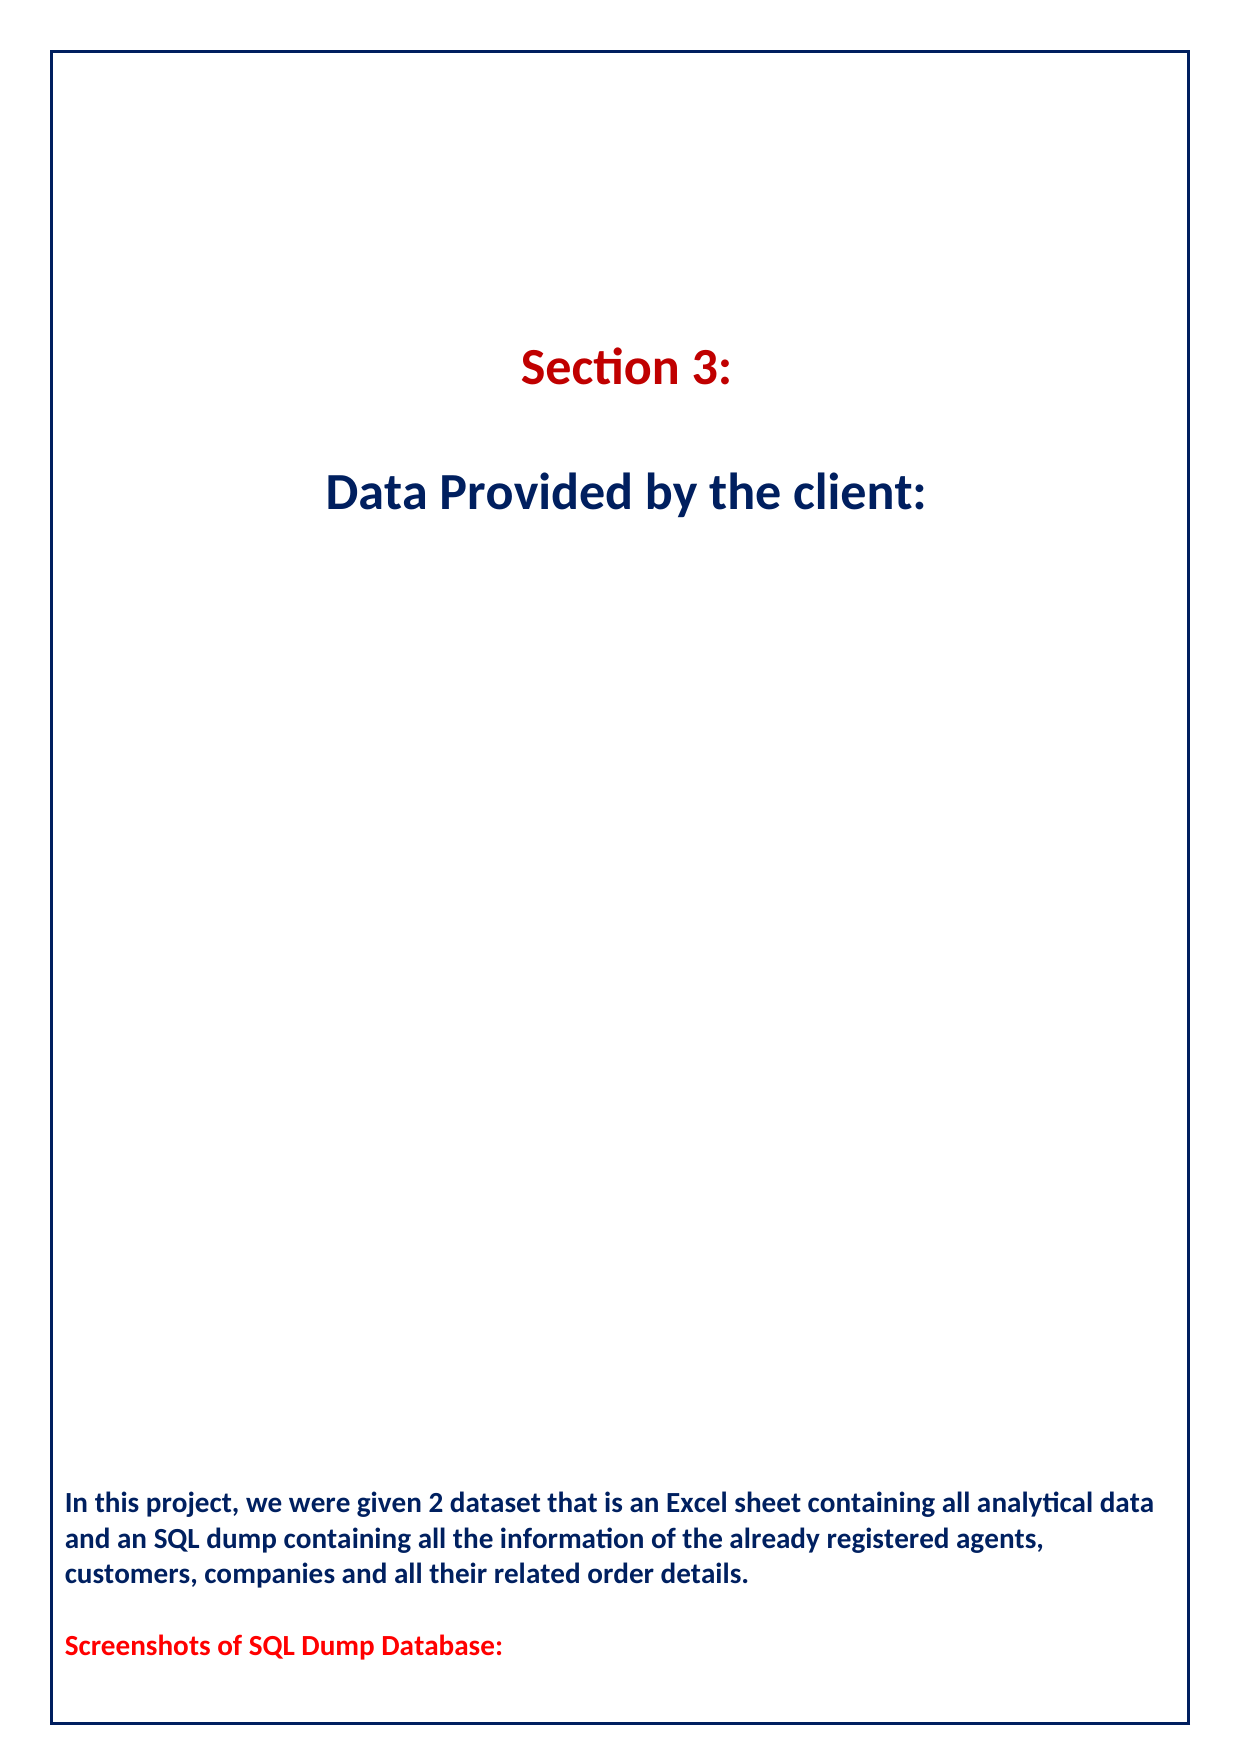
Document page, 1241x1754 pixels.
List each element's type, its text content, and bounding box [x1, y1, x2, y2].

text Section 3: [75, 334, 1178, 398]
text Screenshots of SQL Dump Database: [64, 1627, 1178, 1662]
text Data Provided by the client: [75, 459, 1178, 522]
text In this project, we were given 2 dataset that is an Excel sheet containing all analytical data and an SQL dump containing all the information of the already registered agents, customers, companies and all their related order details. [64, 1484, 1178, 1591]
